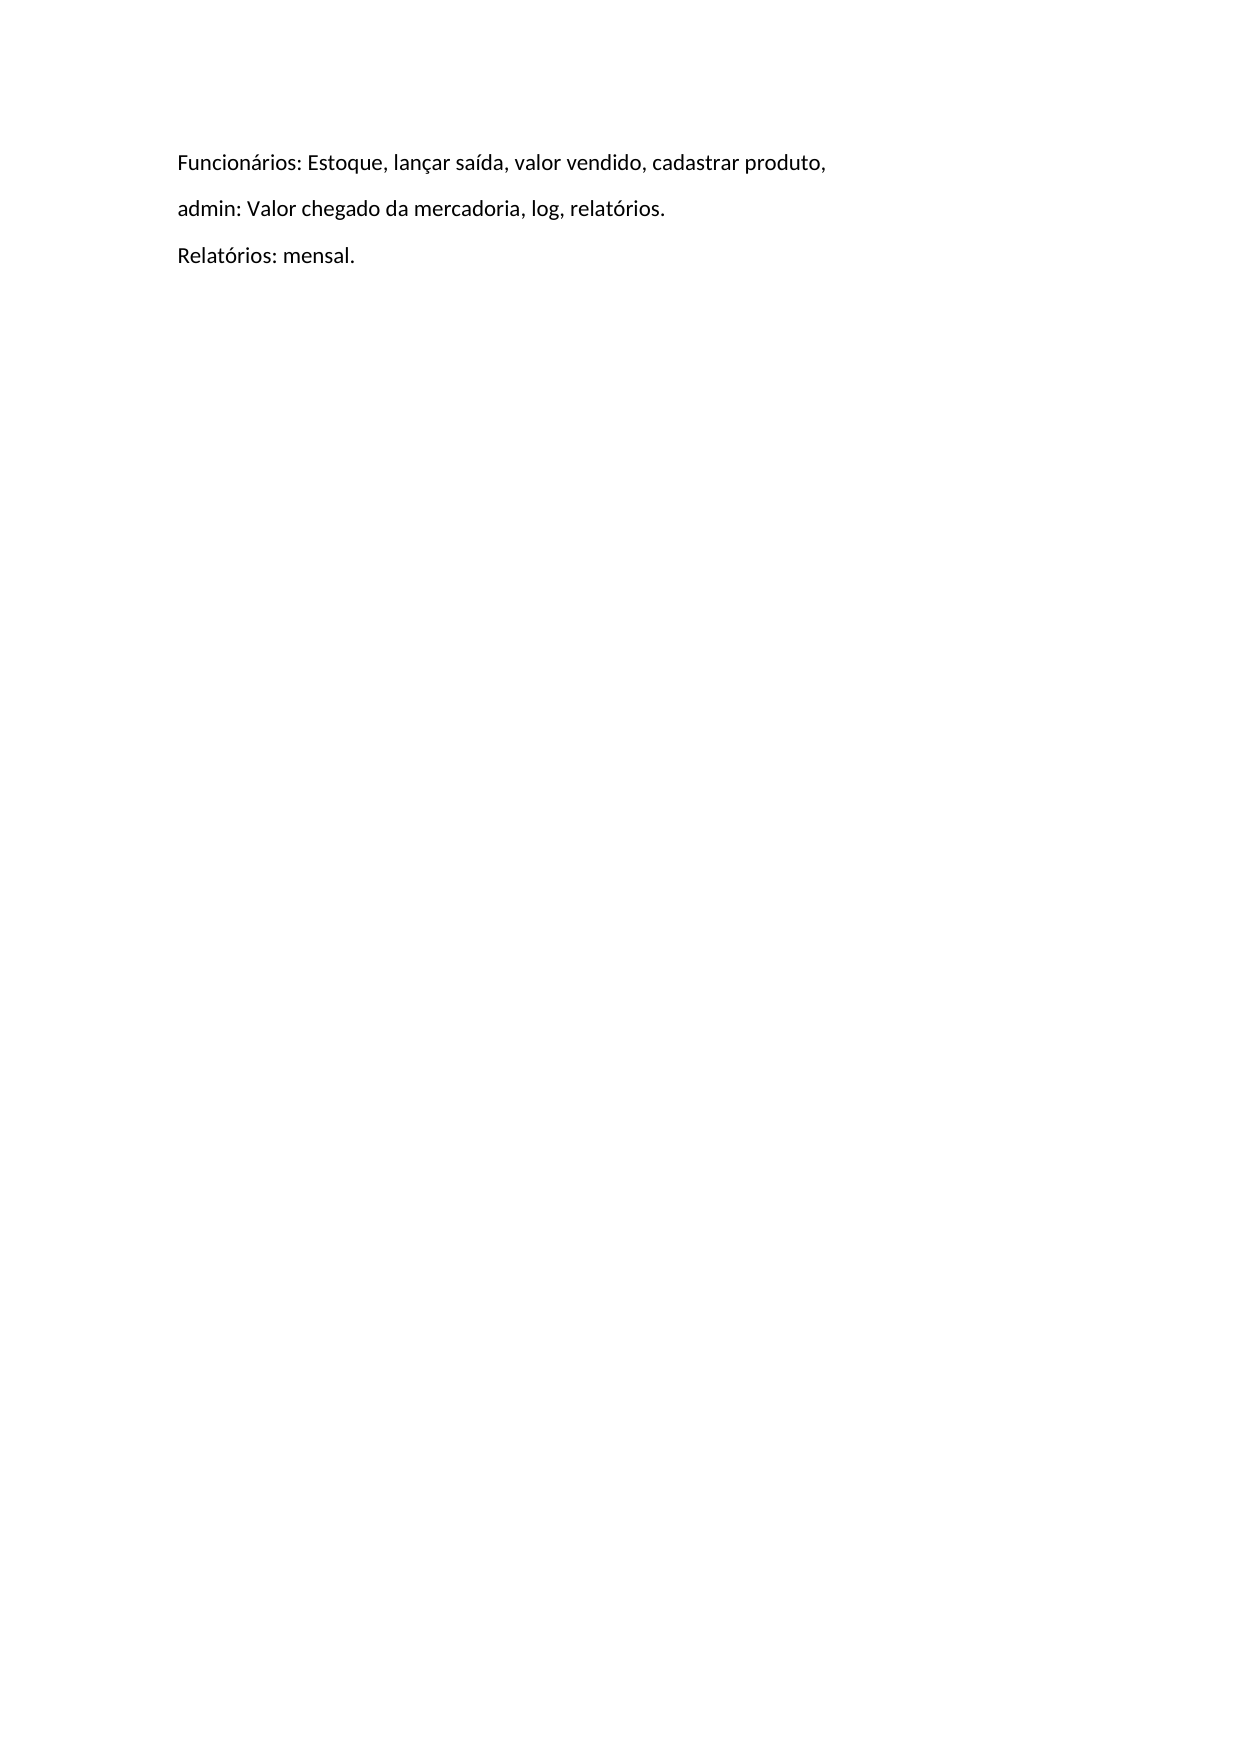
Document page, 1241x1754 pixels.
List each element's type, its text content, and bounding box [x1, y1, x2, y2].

text Funcionários: Estoque, lançar saída, valor vendido, cadastrar produto, [177, 148, 1063, 176]
text admin: Valor chegado da mercadoria, log, relatórios. [177, 194, 1063, 222]
text Relatórios: mensal. [177, 241, 1063, 269]
